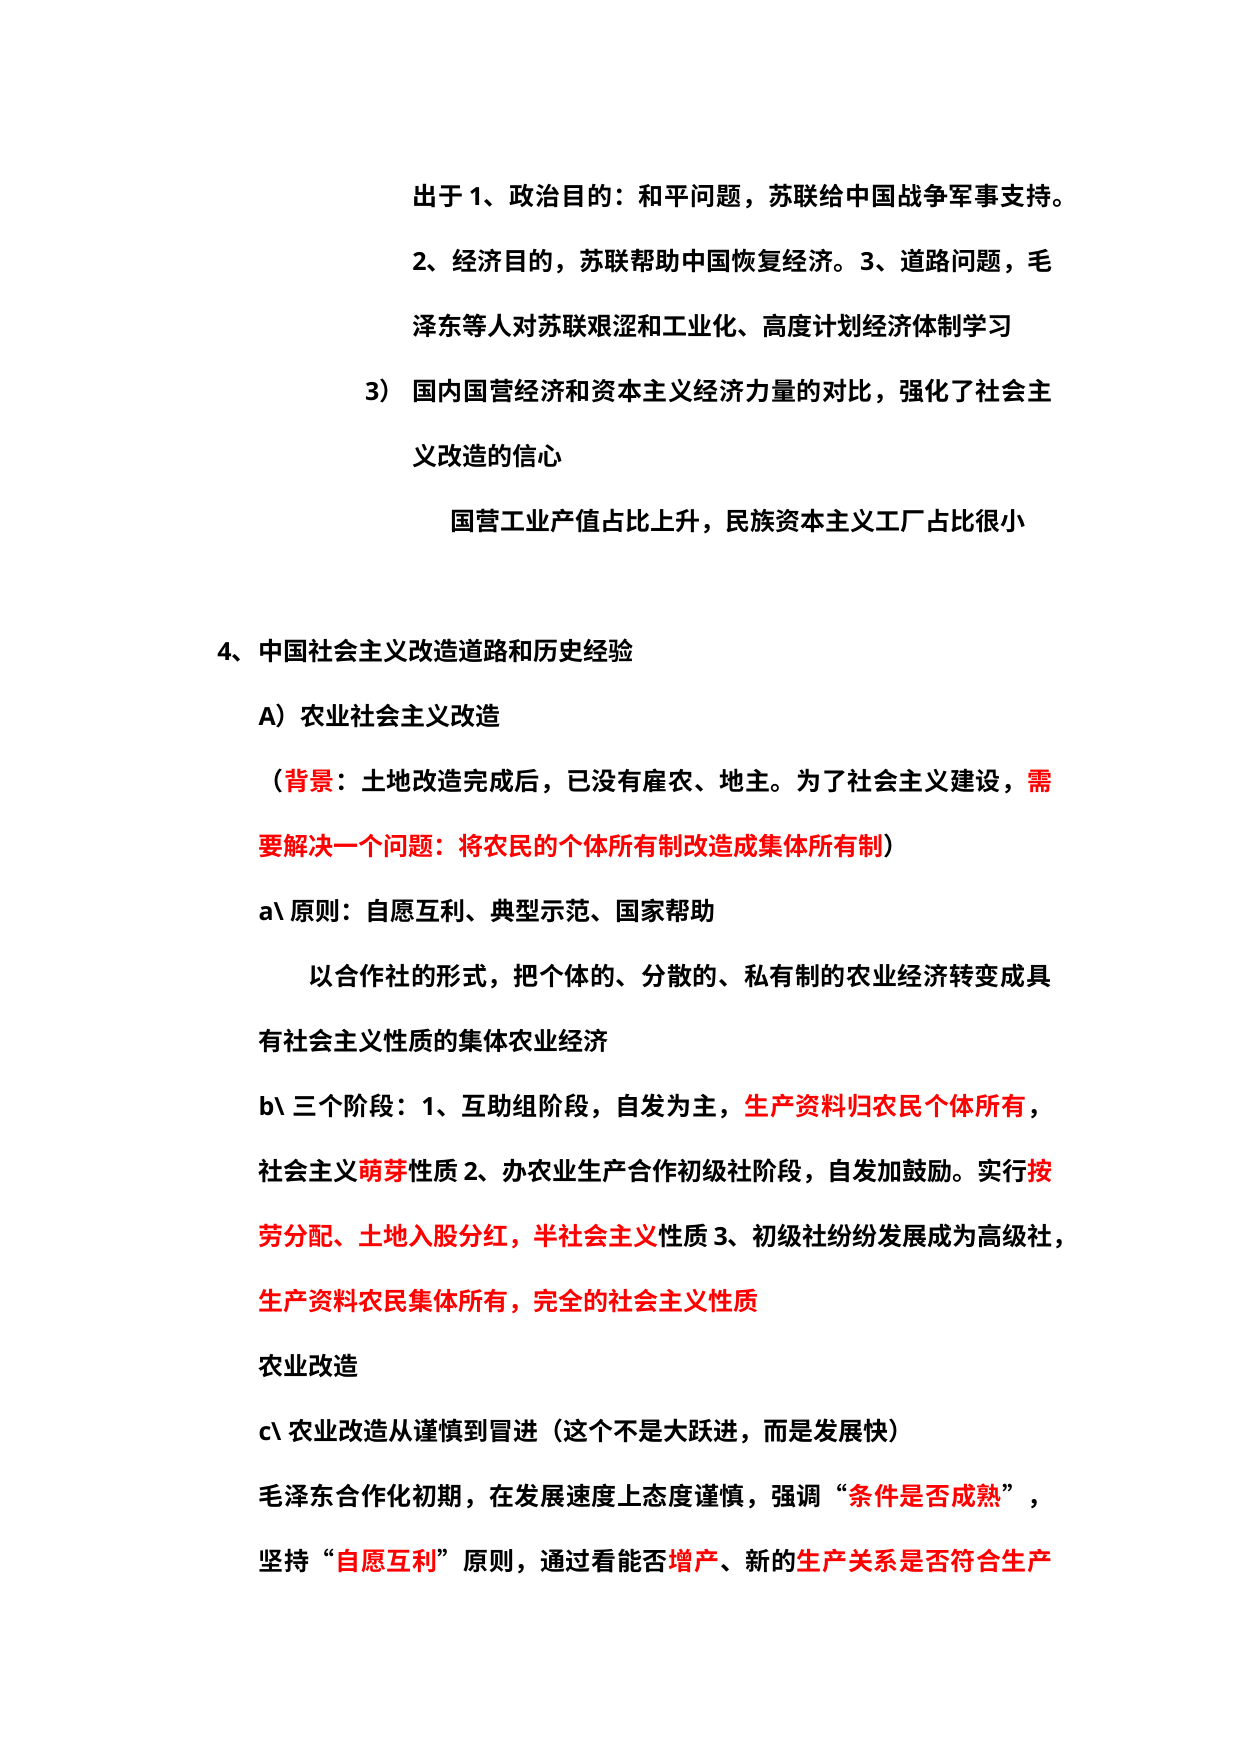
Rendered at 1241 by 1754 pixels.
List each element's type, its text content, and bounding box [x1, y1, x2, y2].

list 以合作社的形式，把个体的、分散的、私有制的农业经济转变成具有社会主义性质的集体农业经济 [258, 942, 1053, 1072]
list 农业改造 [258, 1332, 1053, 1397]
list （背景：土地改造完成后，已没有雇农、地主。为了社会主义建设，需要解决一个问题：将农民的个体所有制改造成集体所有制） [258, 747, 1053, 877]
list 出于1、政治目的：和平问题，苏联给中国战争军事支持。2、经济目的，苏联帮助中国恢复经济。3、道路问题，毛泽东等人对苏联艰涩和工业化、高度计划经济体制学习 [412, 162, 1053, 357]
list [258, 1462, 1053, 1592]
list A）农业社会主义改造 [258, 682, 1053, 747]
list b\ 三个阶段：1、互助组阶段，自发为主，生产资料归农民个体所有，社会主义萌芽性质2、办农业生产合作初级社阶段，自发加鼓励。实行按劳分配、土地入股分红，半社会主义性质3、初级社纷纷发展成为高级社，生产资料农民集体所有，完全的社会主义性质 [258, 1072, 1053, 1332]
list 中国社会主义改造道路和历史经验 [217, 617, 1053, 682]
list c\ 农业改造从谨慎到冒进（这个不是大跃进，而是发展快） [258, 1397, 1053, 1462]
list 国内国营经济和资本主义经济力量的对比，强化了社会主义改造的信心 [365, 357, 1053, 487]
list a\ 原则：自愿互利、典型示范、国家帮助 [258, 877, 1053, 942]
list 国营工业产值占比上升，民族资本主义工厂占比很小 [450, 487, 1053, 552]
